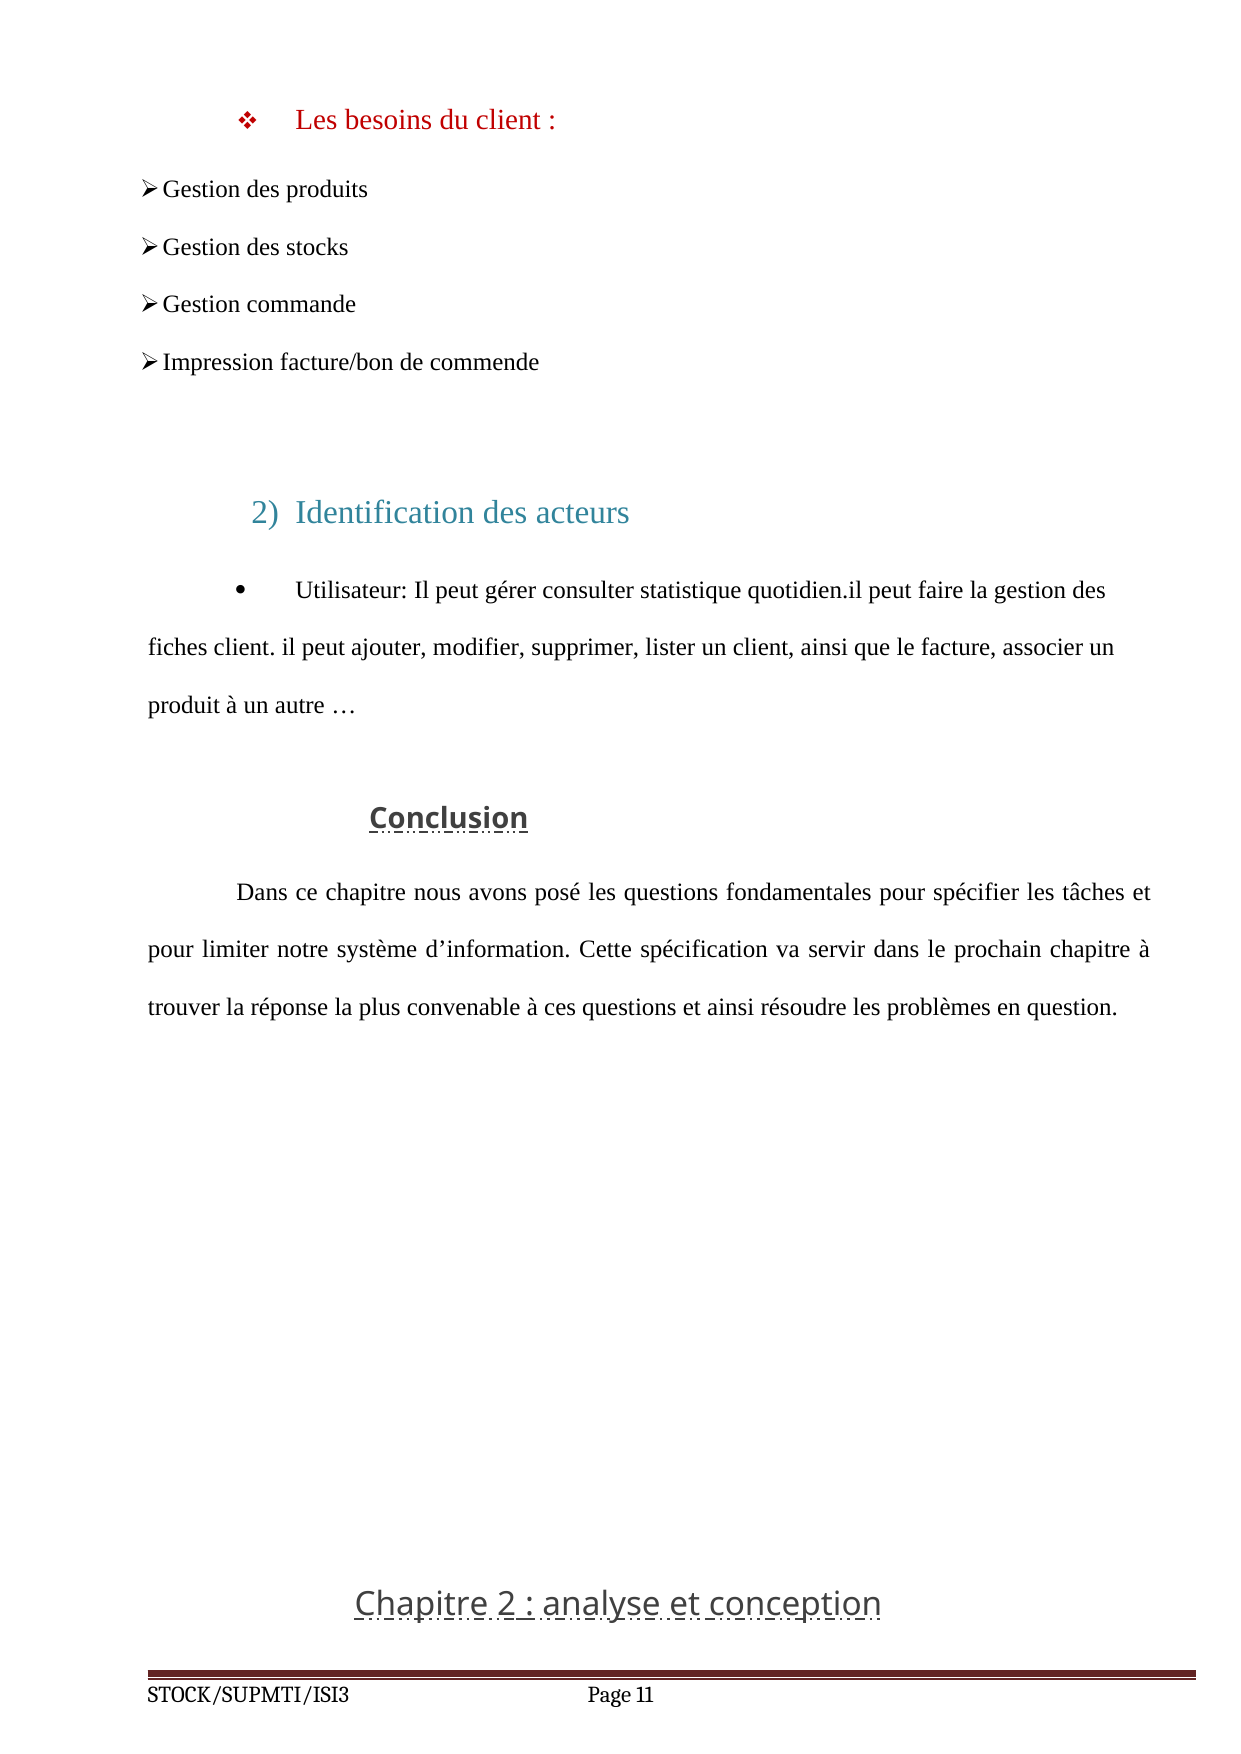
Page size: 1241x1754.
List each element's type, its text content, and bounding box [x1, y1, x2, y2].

list Identification des acteurs [148, 492, 1152, 530]
list Utilisateur: Il peut gérer consulter statistique quotidien.il peut faire la gestion des fiches client. il peut ajouter, modifier, supprimer, lister un client, ainsi que le facture, associer un produit à un autre … [148, 575, 1152, 718]
list Impression facture/bon de commende [140, 347, 1152, 376]
list Gestion commande [140, 289, 1152, 318]
list Gestion des stocks [140, 232, 1152, 261]
subtitle Conclusion [280, 797, 1152, 837]
text Dans ce chapitre nous avons posé les questions fondamentales pour spécifier les tâches et pour limiter notre système d’information. Cette spécification va servir dans le prochain chapitre à trouver la réponse la plus convenable à ces questions et ainsi résoudre les problèmes en question. [148, 877, 1152, 1020]
list Chapitre 2 : analyse et conception [148, 1579, 1240, 1625]
list Gestion des produits [140, 174, 1152, 203]
list Les besoins du client : [148, 102, 1152, 135]
